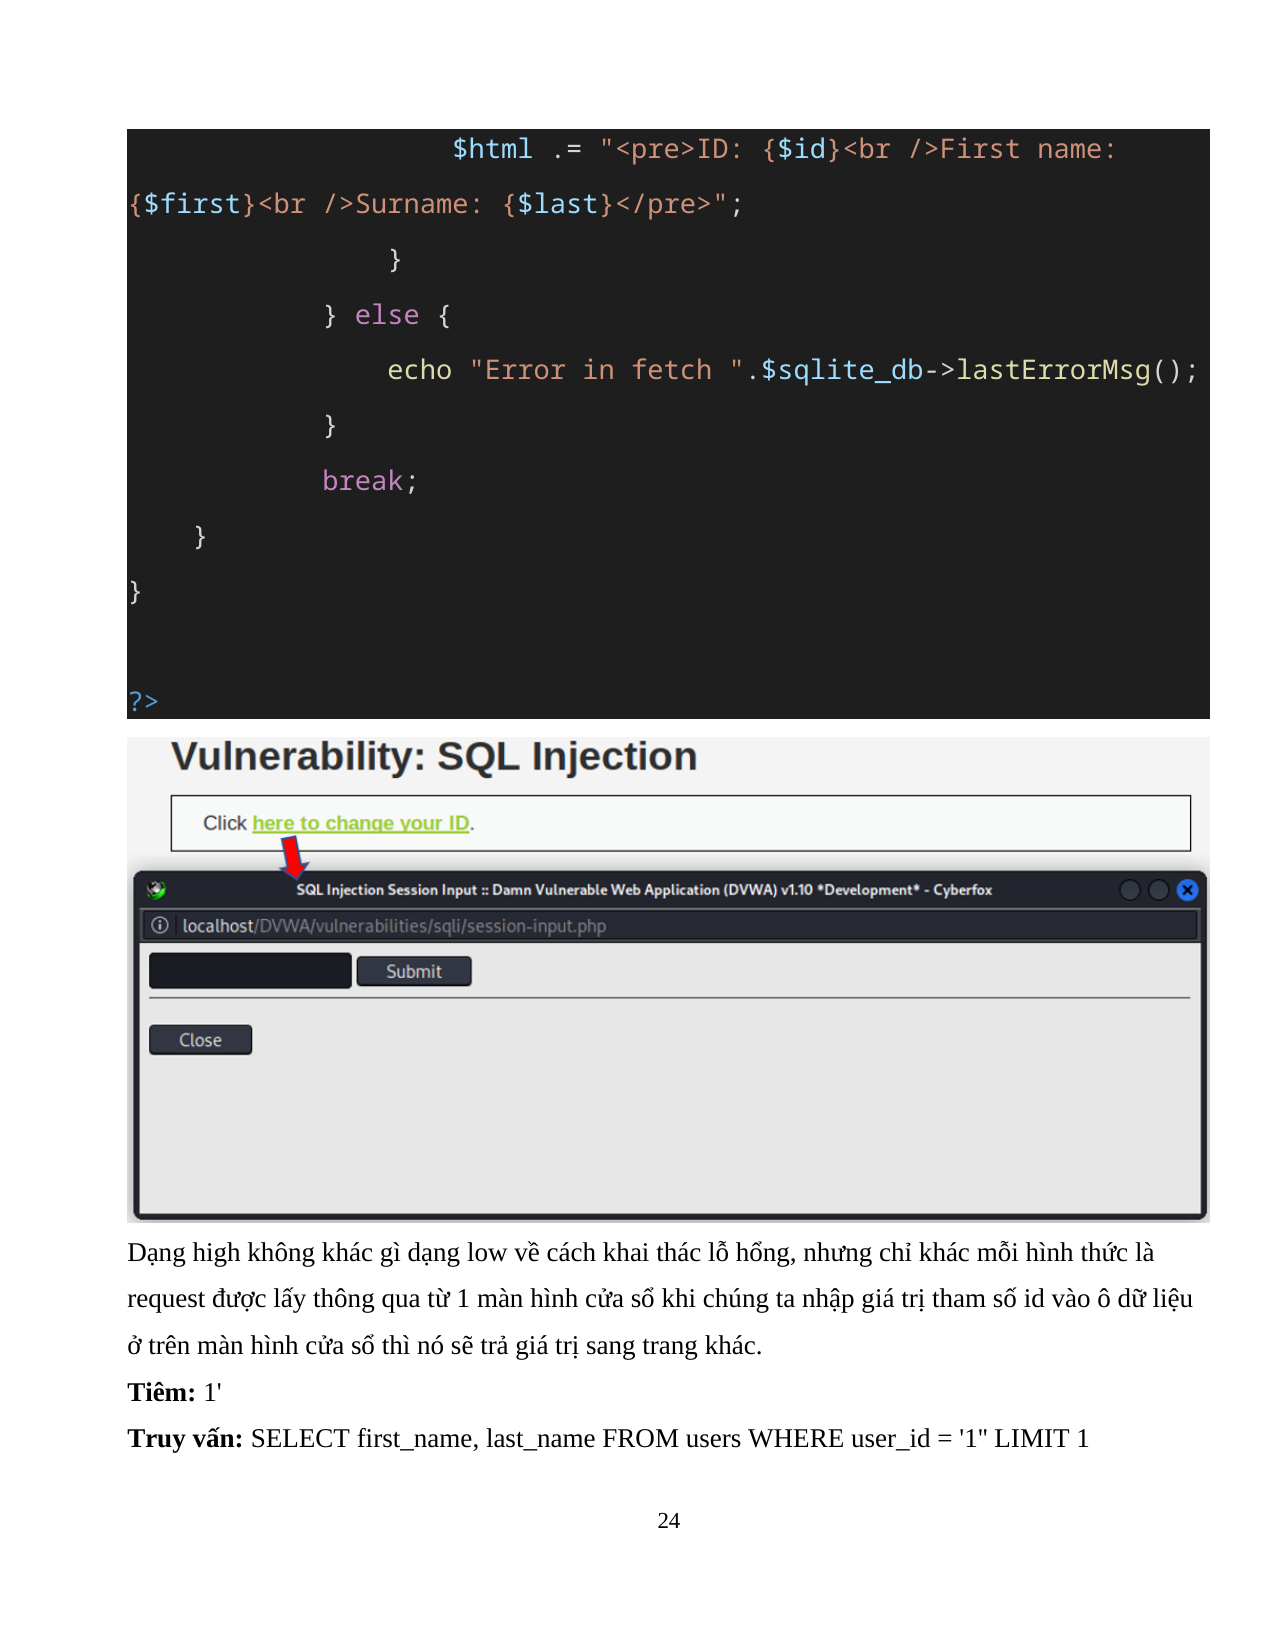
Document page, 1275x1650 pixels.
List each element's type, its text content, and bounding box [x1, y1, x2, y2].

text break; [127, 461, 1210, 498]
text $html .= "<pre>ID: {$id}<br />First name: {$first}<br />Surname: {$last}</pre>"; [127, 129, 1210, 221]
picture [127, 737, 1210, 1223]
text ?> [127, 682, 1210, 719]
text Tiêm: 1' [127, 1376, 1210, 1407]
text echo "Error in fetch ".$sqlite_db->lastErrorMsg(); [127, 350, 1210, 387]
text } [127, 516, 1210, 553]
text Dạng high không khác gì dạng low về cách khai thác lỗ hổng, nhưng chỉ khác mỗi hình thức là request được lấy thông qua từ 1 màn hình cửa sổ khi chúng ta nhập giá trị tham số id vào ô dữ liệu ở trên màn hình cửa sổ thì nó sẽ trả giá trị sang trang khác. [127, 1236, 1210, 1360]
text } [127, 406, 1210, 443]
text } [127, 240, 1210, 277]
text Truy vấn: SELECT first_name, last_name FROM users WHERE user_id = '1'' LIMIT 1 [127, 1422, 1210, 1454]
text } [127, 572, 1210, 608]
text } else { [127, 295, 1210, 332]
